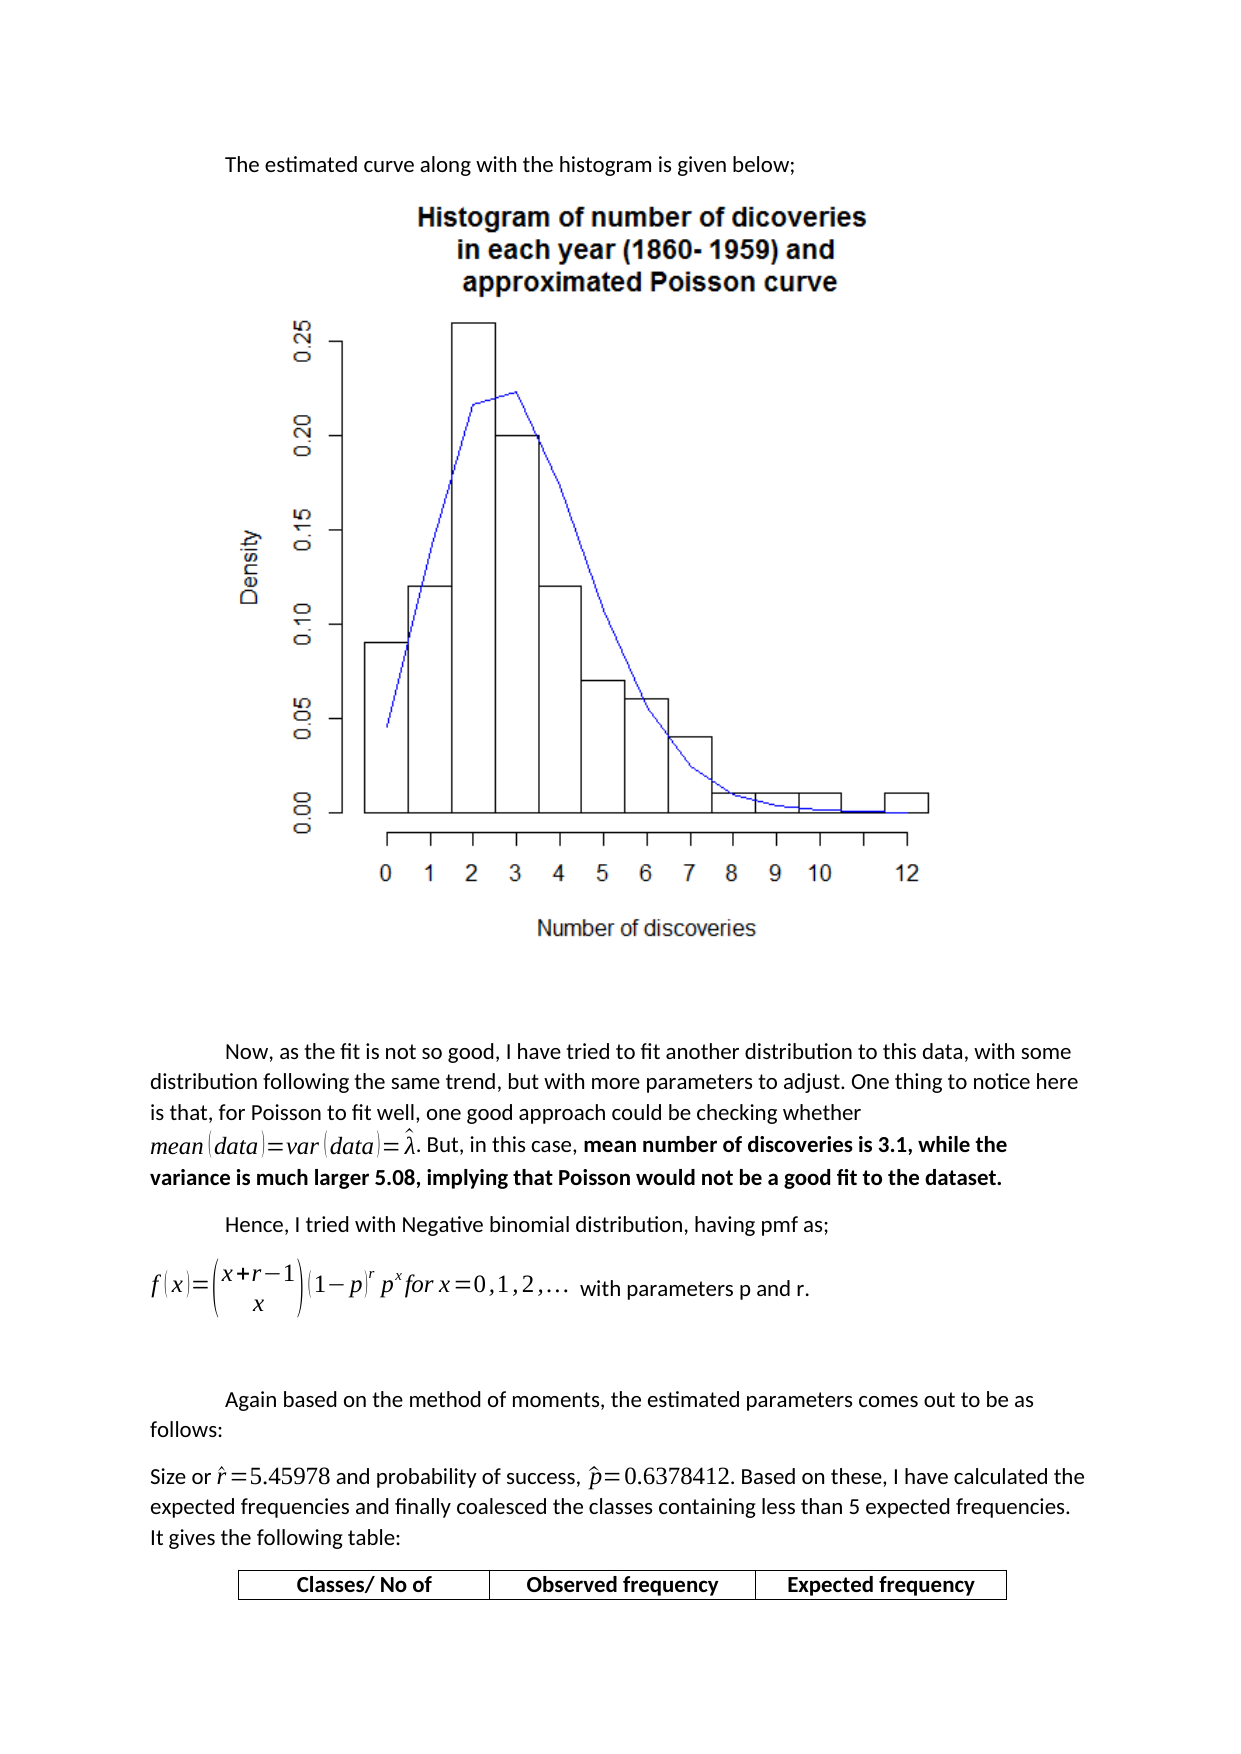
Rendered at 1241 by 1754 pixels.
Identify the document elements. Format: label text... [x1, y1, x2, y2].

text Size or and probability of success, . Based on these, I have calculated the expected frequencies and finally coalesced the classes containing less than 5 expected frequencies. It gives the following table: [150, 1462, 1090, 1551]
picture [232, 193, 1008, 970]
text with parameters p and r. [150, 1257, 1090, 1319]
text Again based on the method of moments, the estimated parameters comes out to be as follows: [150, 1385, 1090, 1443]
text The estimated curve along with the histogram is given below; [150, 150, 1090, 178]
table_header Expected frequency [756, 1571, 1006, 1598]
table_header Observed frequency [490, 1571, 755, 1598]
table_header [239, 1571, 489, 1598]
text Now, as the fit is not so good, I have tried to fit another distribution to this data, with some distribution following the same trend, but with more parameters to adjust. One thing to notice here is that, for Poisson to fit well, one good approach could be checking whether . But, in this case, mean number of discoveries is 3.1, while the variance is much larger 5.08, implying that Poisson would not be a good fit to the dataset. [150, 1037, 1090, 1191]
text Hence, I tried with Negative binomial distribution, having pmf as; [150, 1210, 1090, 1238]
